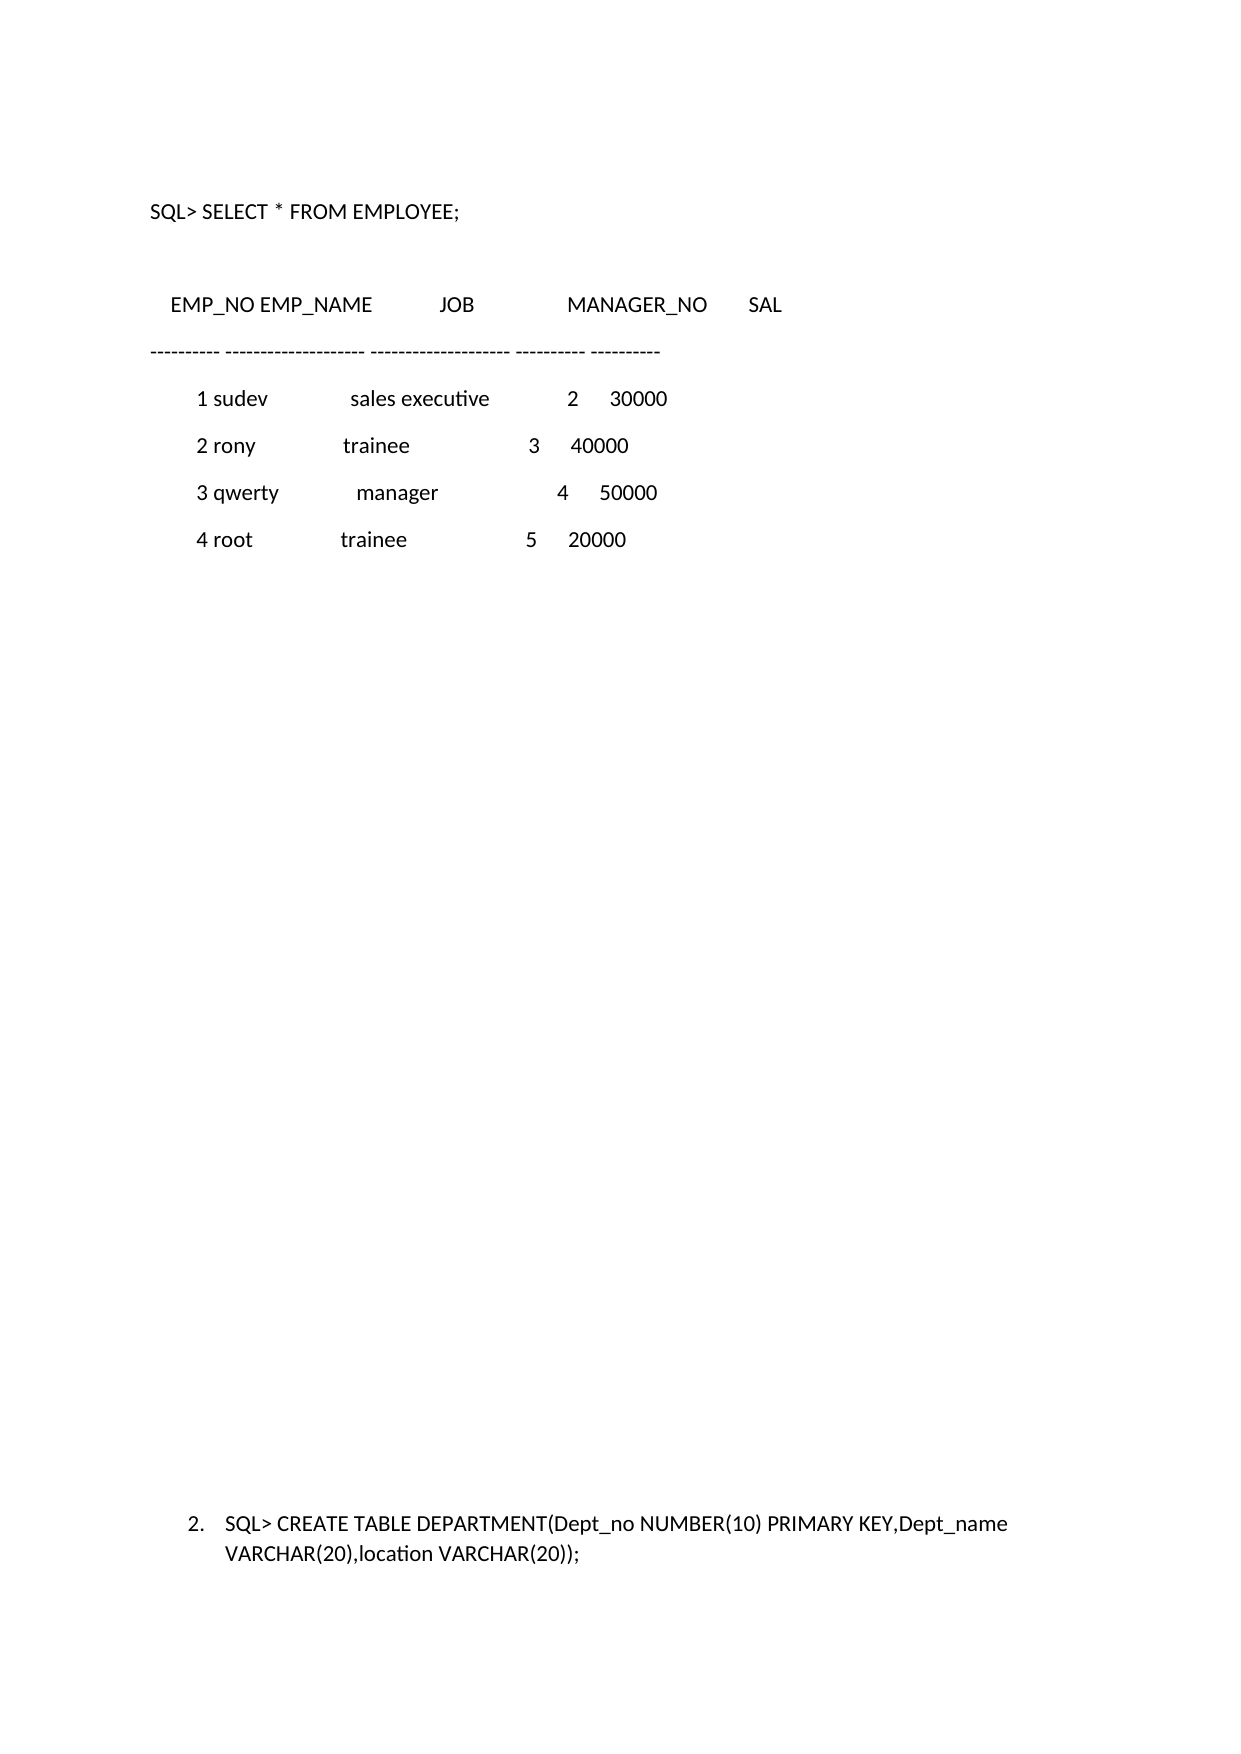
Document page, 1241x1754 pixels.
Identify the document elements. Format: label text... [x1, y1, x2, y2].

text 1 sudev sales executive 2 30000 [150, 384, 1090, 412]
list SQL> CREATE TABLE DEPARTMENT(Dept_no NUMBER(10) PRIMARY KEY,Dept_name VARCHAR(20),location VARCHAR(20)); [187, 1509, 1090, 1568]
text EMP_NO EMP_NAME JOB MANAGER_NO SAL [150, 291, 1090, 319]
text 4 root trainee 5 20000 [150, 525, 1090, 553]
text 3 qwerty manager 4 50000 [150, 478, 1090, 506]
text 2 rony trainee 3 40000 [150, 431, 1090, 459]
text ---------- -------------------- -------------------- ---------- ---------- [150, 337, 1090, 366]
text SQL> SELECT * FROM EMPLOYEE; [150, 197, 1090, 225]
